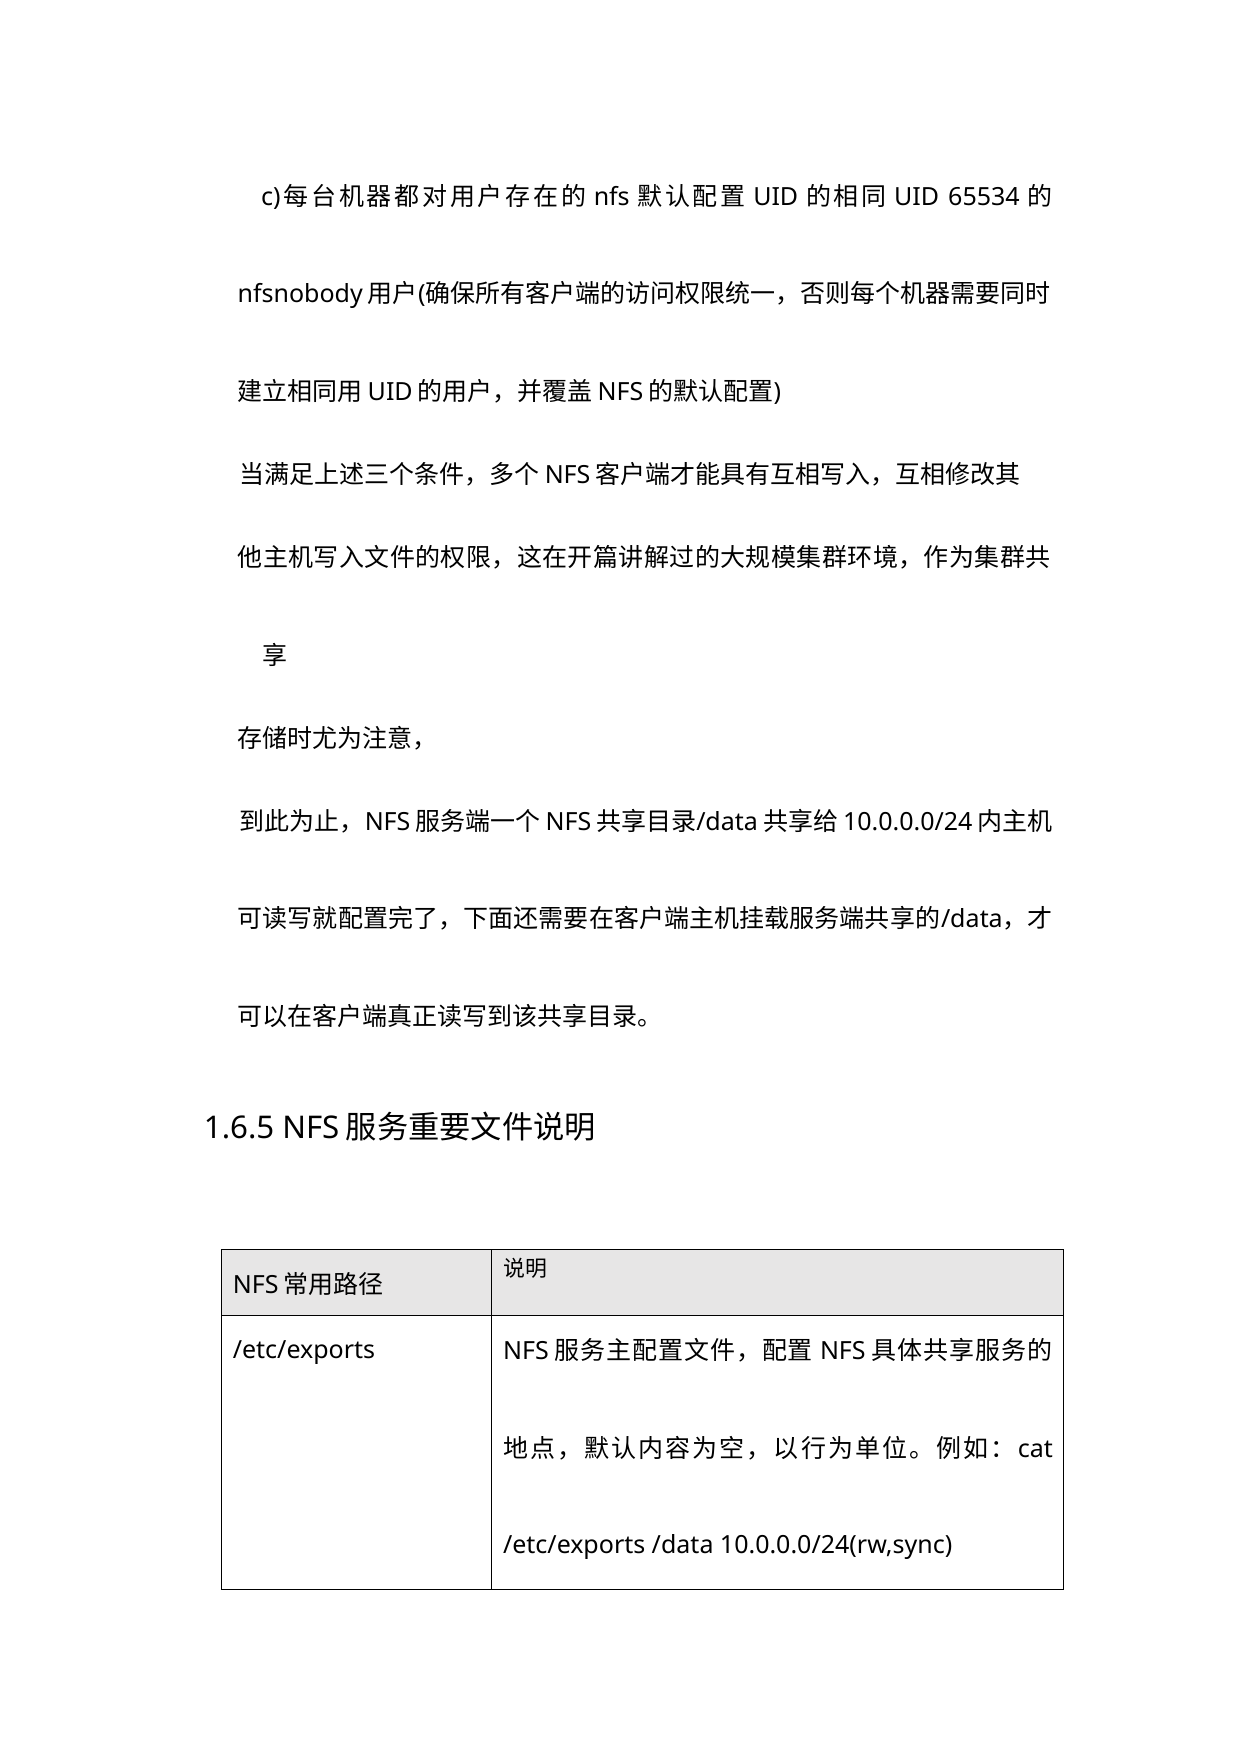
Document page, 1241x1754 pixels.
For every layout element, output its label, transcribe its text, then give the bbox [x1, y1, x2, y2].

text 当满足上述三个条件，多个NFS客户端才能具有互相写入，互相修改其 [187, 440, 1053, 505]
table_cell NFS服务主配置文件，配置NFS具体共享服务的地点，默认内容为空，以行为单位。例如：cat /etc/exports /data 10.0.0.0/24(rw,sync) [492, 1316, 1063, 1589]
text c)每台机器都对用户存在的nfs默认配置UID的相同UID 65534的nfsnobody用户(确保所有客户端的访问权限统一，否则每个机器需要同时建立相同用UID的用户，并覆盖NFS的默认配置) [187, 162, 1053, 422]
text 到此为止，NFS服务端一个NFS共享目录/data共享给10.0.0.0/24内主机可读写就配置完了，下面还需要在客户端主机挂载服务端共享的/data，才可以在客户端真正读写到该共享目录。 [187, 787, 1053, 1047]
text 他主机写入文件的权限，这在开篇讲解过的大规模集群环境，作为集群共享 [237, 523, 1053, 686]
text 存储时尤为注意， [237, 704, 1053, 769]
table_header 说明 [492, 1250, 1063, 1315]
table_header NFS常用路径 [222, 1250, 491, 1315]
table_cell /etc/exports [222, 1316, 491, 1589]
subtitle 1.6.5 NFS服务重要文件说明 [187, 1092, 1053, 1157]
